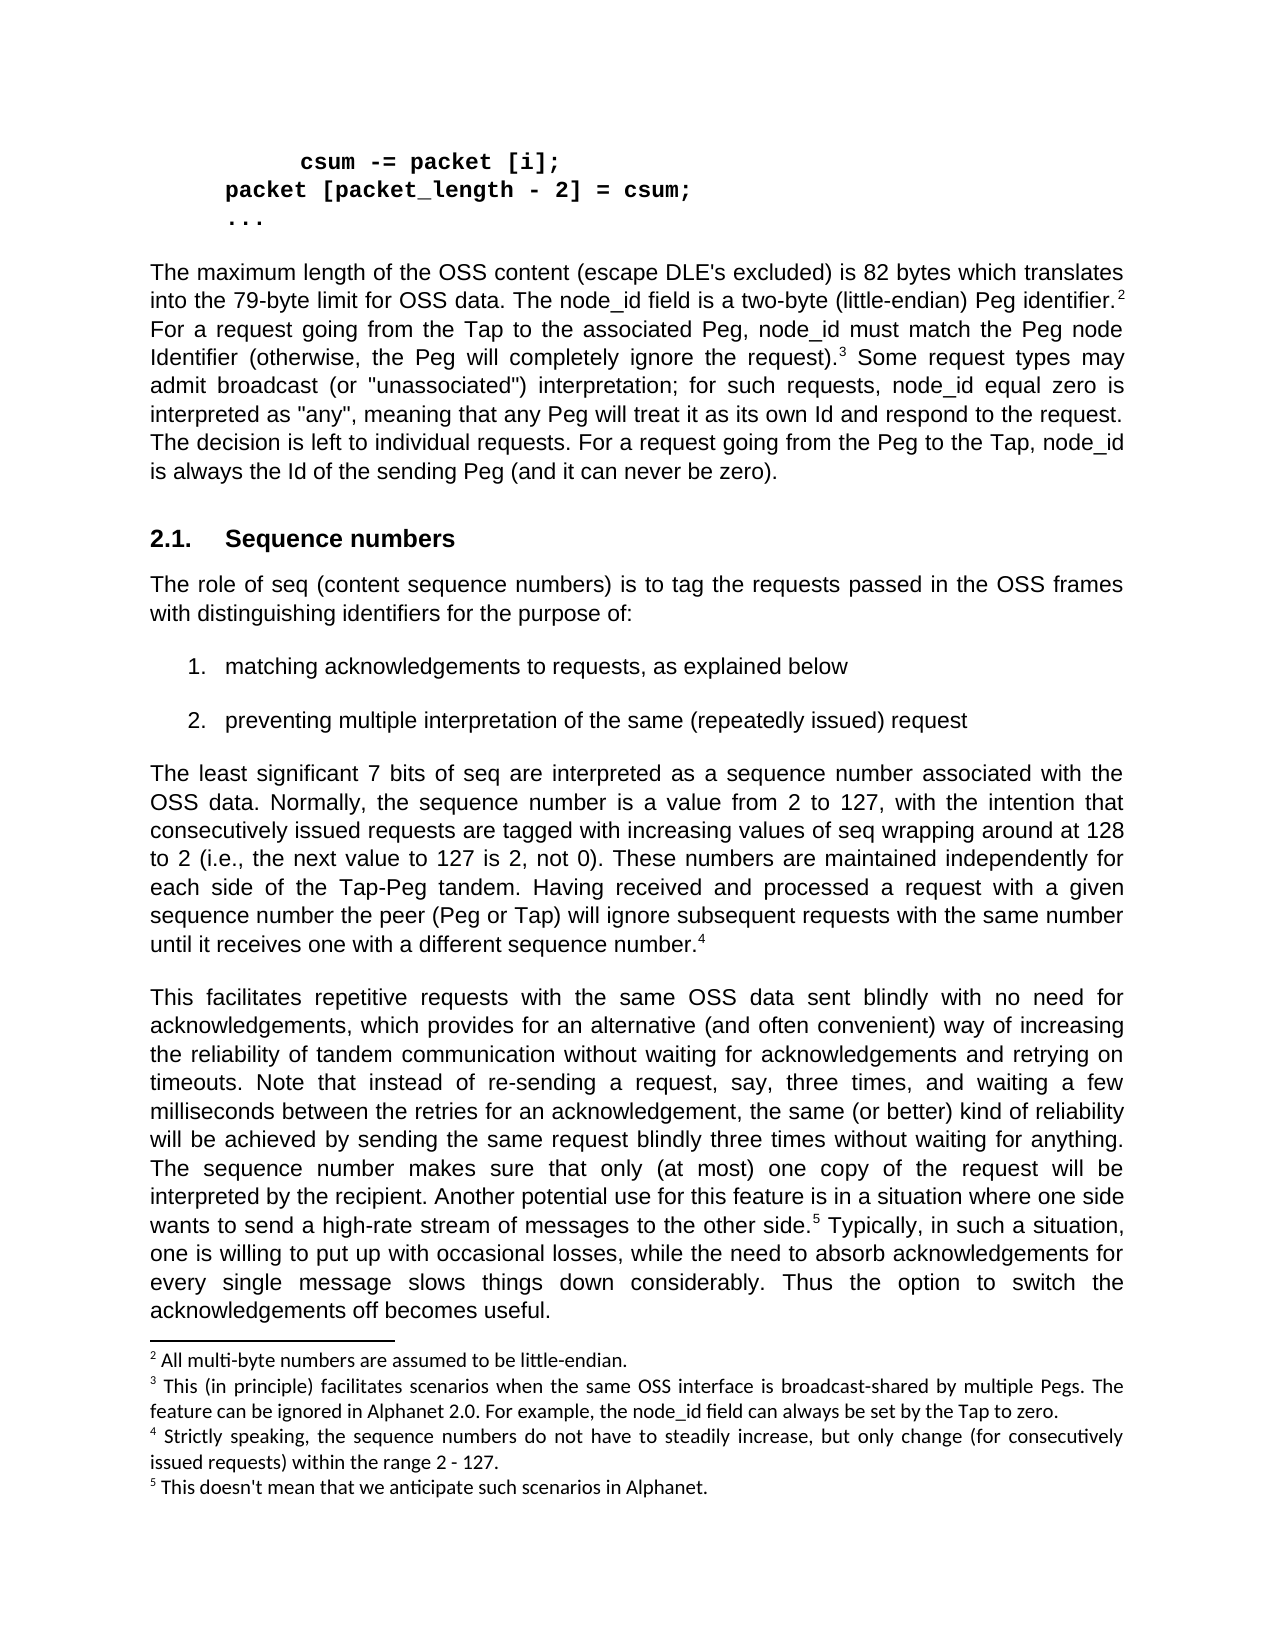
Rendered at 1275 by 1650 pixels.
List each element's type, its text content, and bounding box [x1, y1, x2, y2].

text The role of seq (content sequence numbers) is to tag the requests passed in the OSS frames with distinguishing identifiers for the purpose of: [150, 571, 1125, 626]
list preventing multiple interpretation of the same (repeatedly issued) request [187, 707, 1125, 733]
text The maximum length of the OSS content (escape DLE's excluded) is 82 bytes which translates into the 79-byte limit for OSS data. The node_id field is a two-byte (little-endian) Peg identifier. For a request going from the Tap to the associated Peg, node_id must match the Peg node Identifier (otherwise, the Peg will completely ignore the request). Some request types may admit broadcast (or "unassociated") interpretation; for such requests, node_id equal zero is interpreted as "any", meaning that any Peg will treat it as its own Id and respond to the request. The decision is left to individual requests. For a request going from the Peg to the Tap, node_id is always the Id of the sending Peg (and it can never be zero). [150, 259, 1125, 484]
text ... [150, 206, 1125, 232]
subtitle Sequence numbers [150, 524, 1125, 552]
text This facilitates repetitive requests with the same OSS data sent blindly with no need for acknowledgements, which provides for an alternative (and often convenient) way of increasing the reliability of tandem communication without waiting for acknowledgements and retrying on timeouts. Note that instead of re-sending a request, say, three times, and waiting a few milliseconds between the retries for an acknowledgement, the same (or better) kind of reliability will be achieved by sending the same request blindly three times without waiting for anything. The sequence number makes sure that only (at most) one copy of the request will be interpreted by the recipient. Another potential use for this feature is in a situation where one side wants to send a high-rate stream of messages to the other side. Typically, in such a situation, one is willing to put up with occasional losses, while the need to absorb acknowledgements for every single message slows things down considerably. Thus the option to switch the acknowledgements off becomes useful. [150, 984, 1125, 1323]
text The least significant 7 bits of seq are interpreted as a sequence number associated with the OSS data. Normally, the sequence number is a value from 2 to 127, with the intention that consecutively issued requests are tagged with increasing values of seq wrapping around at 128 to 2 (i.e., the next value to 127 is 2, not 0). These numbers are maintained independently for each side of the Tap-Peg tandem. Having received and processed a request with a given sequence number the peer (Peg or Tap) will ignore subsequent requests with the same number until it receives one with a different sequence number. [150, 760, 1125, 957]
list matching acknowledgements to requests, as explained below [187, 653, 1125, 679]
text packet [packet_length - 2] = csum; [150, 178, 1125, 204]
text csum -= packet [i]; [150, 150, 1125, 176]
